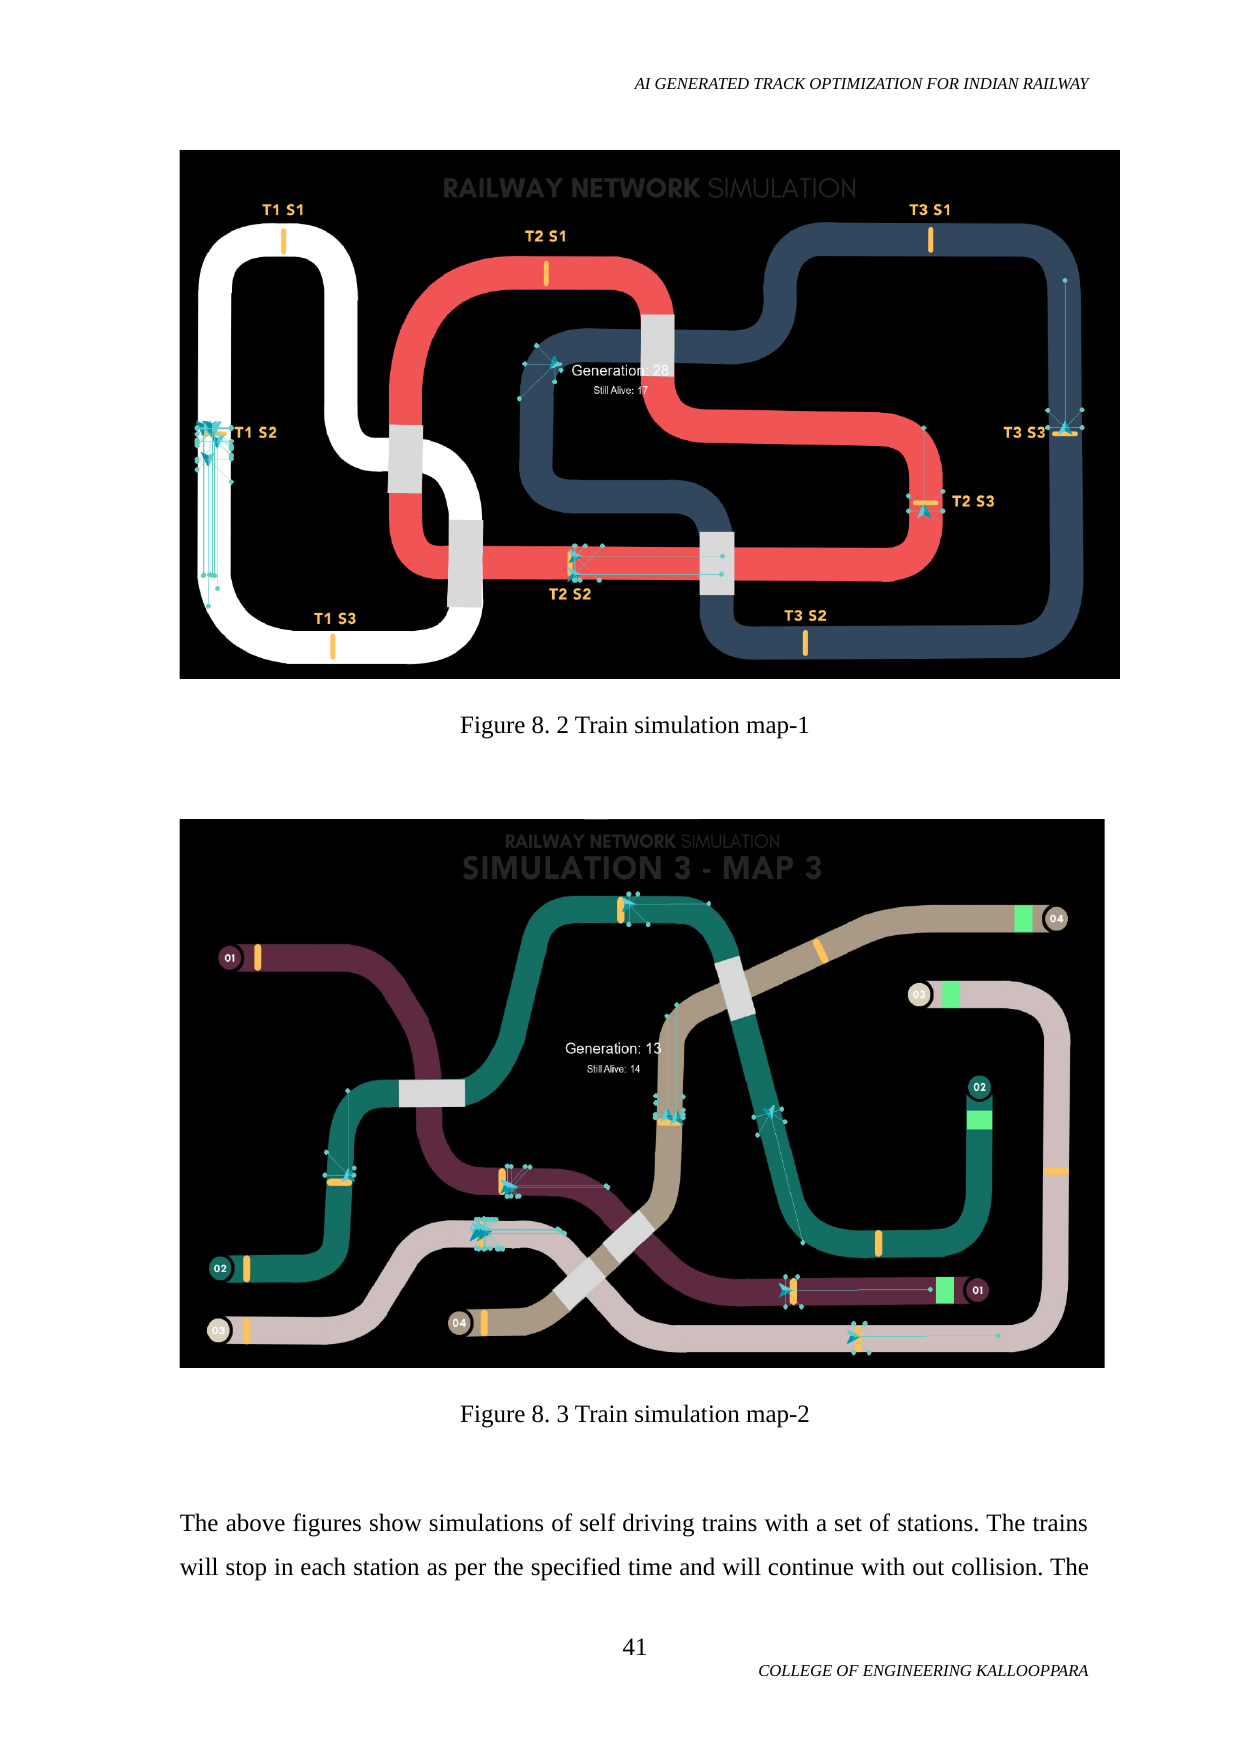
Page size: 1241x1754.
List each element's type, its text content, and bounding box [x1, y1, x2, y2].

text Figure 8. 2 Train simulation map-1 [179, 710, 1090, 739]
text Figure 8. 3 Train simulation map-2 [179, 1399, 1090, 1428]
picture [179, 819, 1105, 1368]
picture [179, 150, 1120, 679]
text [179, 1508, 1090, 1580]
